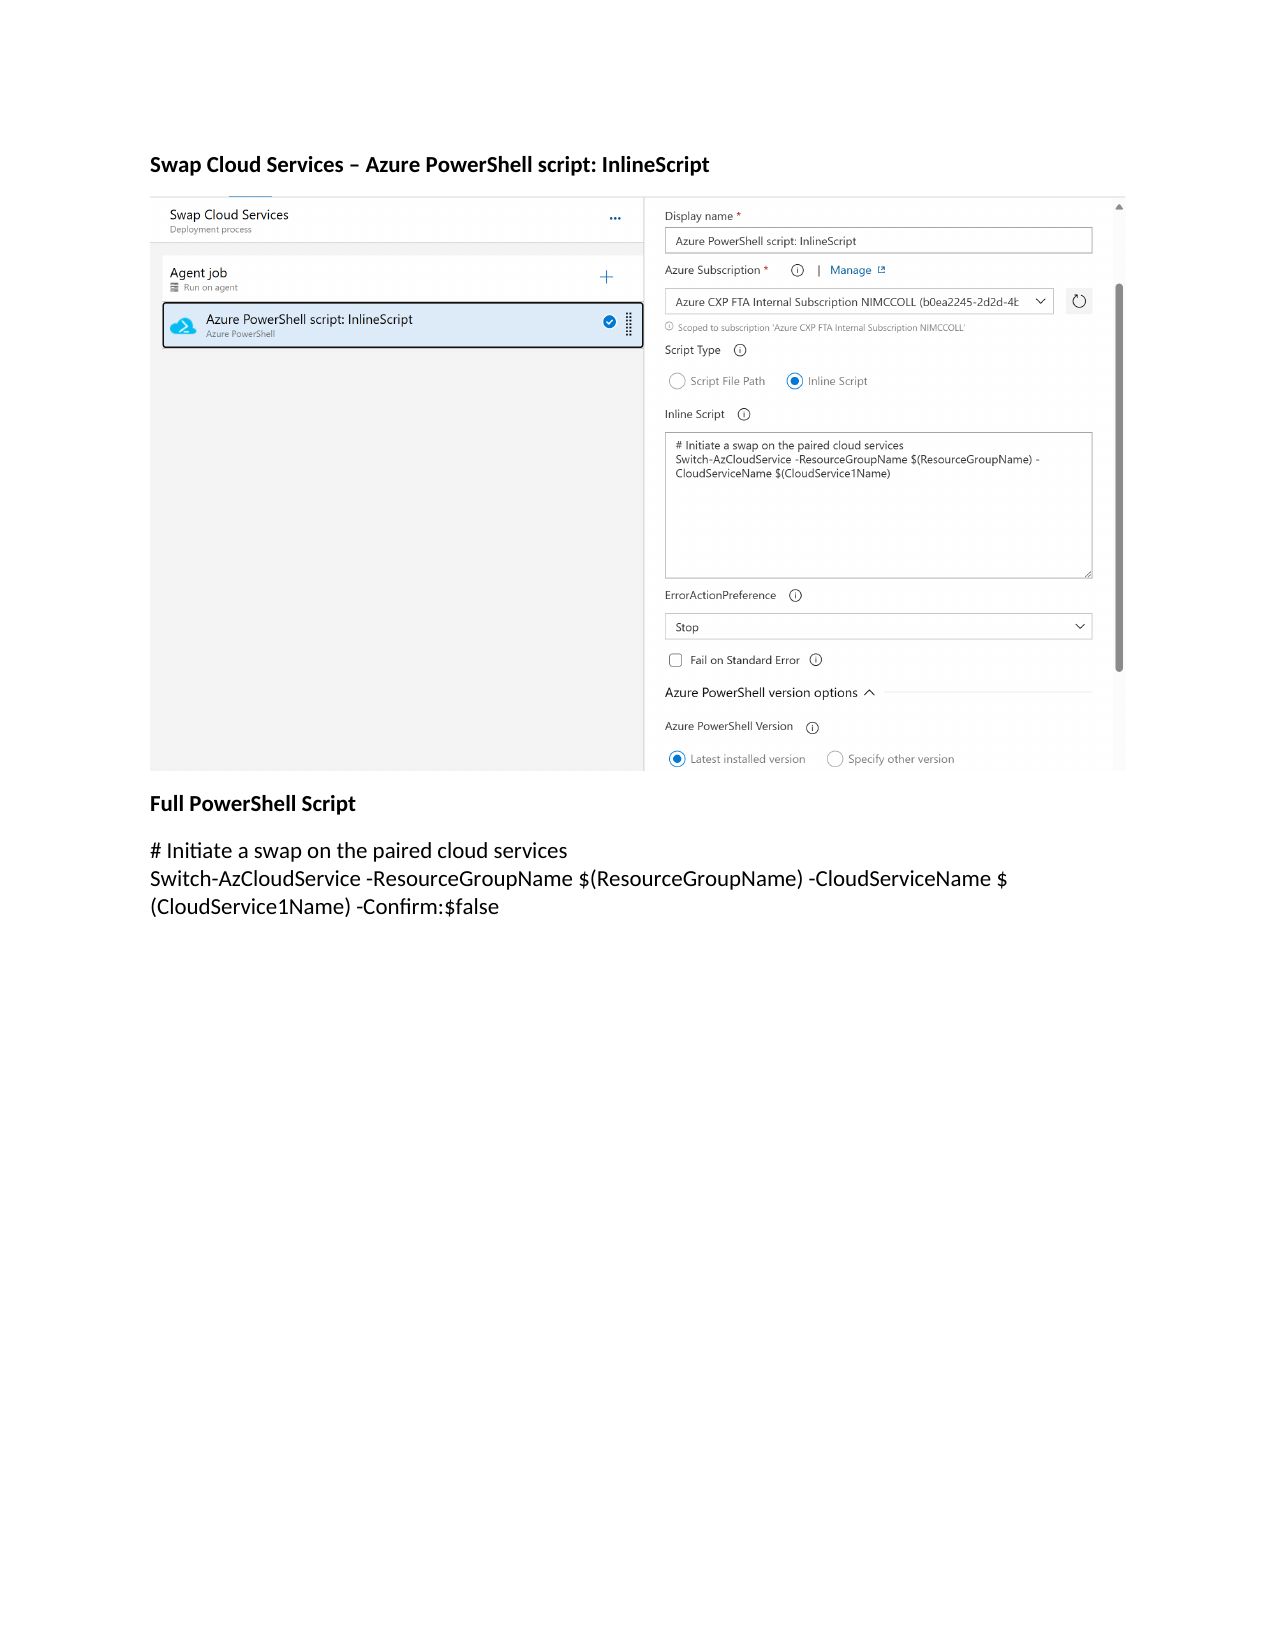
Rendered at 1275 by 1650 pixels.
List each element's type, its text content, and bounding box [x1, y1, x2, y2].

text # Initiate a swap on the paired cloud services [150, 836, 1125, 864]
text Full PowerShell Script [150, 789, 1125, 817]
text Switch-AzCloudService -ResourceGroupName $(ResourceGroupName) -CloudServiceName $(CloudService1Name) -Confirm:$false [150, 864, 1125, 920]
picture [150, 196, 1125, 771]
text Swap Cloud Services – Azure PowerShell script: InlineScript [150, 150, 1125, 178]
